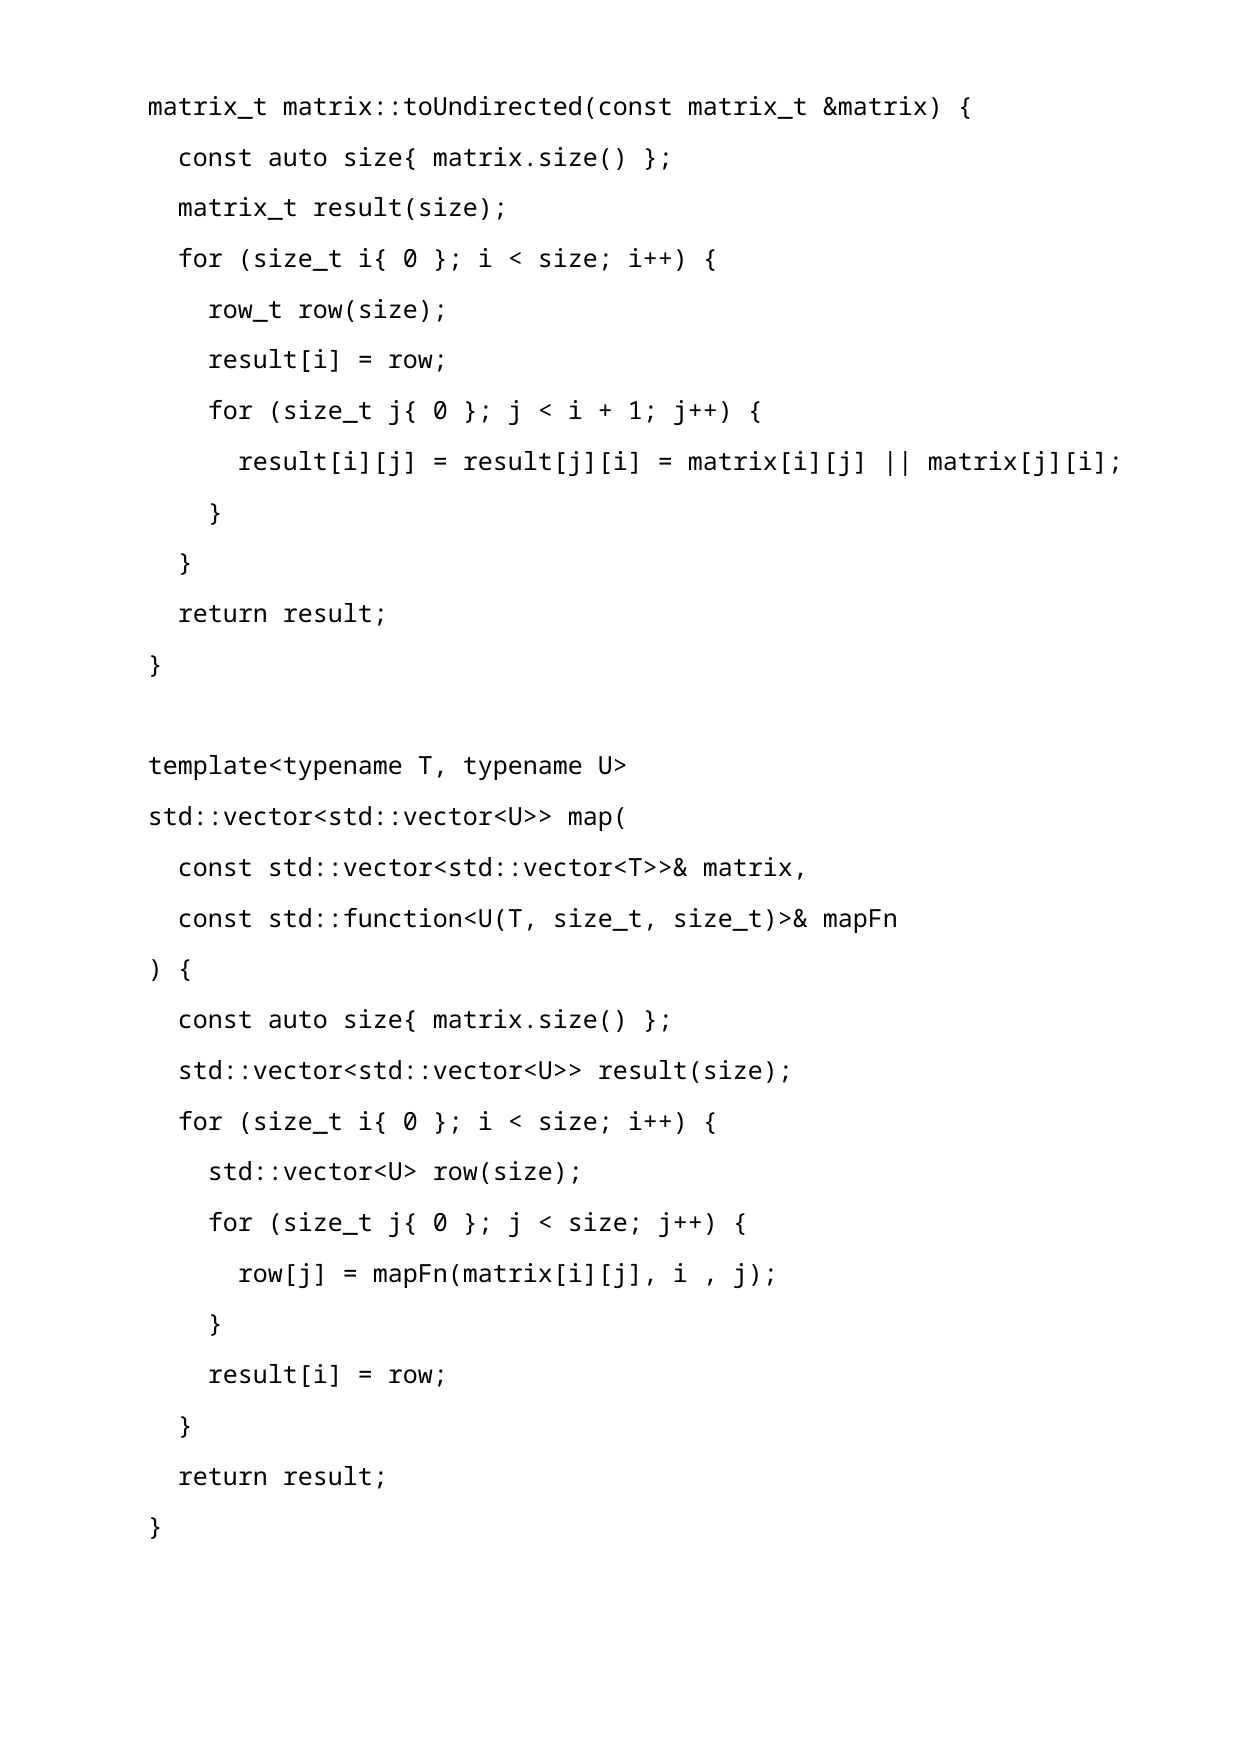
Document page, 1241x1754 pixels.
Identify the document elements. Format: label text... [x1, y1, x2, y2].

text row_t row(size); [148, 291, 1152, 326]
text std::vector<U> row(size); [148, 1154, 1152, 1188]
text for (size_t i{ 0 }; i < size; i++) { [148, 1103, 1152, 1137]
text template<typename T, typename U> [148, 748, 1152, 782]
text std::vector<std::vector<U>> result(size); [148, 1052, 1152, 1086]
text row[j] = mapFn(matrix[i][j], i , j); [148, 1255, 1152, 1289]
text } [148, 1306, 1152, 1340]
text matrix_t result(size); [148, 190, 1152, 224]
text result[i] = row; [148, 1357, 1152, 1391]
text return result; [148, 1458, 1152, 1492]
text for (size_t j{ 0 }; j < i + 1; j++) { [148, 393, 1152, 427]
text } [148, 1509, 1152, 1543]
text for (size_t j{ 0 }; j < size; j++) { [148, 1204, 1152, 1239]
text } [148, 647, 1152, 681]
text std::vector<std::vector<U>> map( [148, 799, 1152, 833]
text const std::function<U(T, size_t, size_t)>& mapFn [148, 900, 1152, 934]
text } [148, 545, 1152, 579]
text return result; [148, 596, 1152, 630]
text } [148, 494, 1152, 528]
text const auto size{ matrix.size() }; [148, 1002, 1152, 1036]
text const std::vector<std::vector<T>>& matrix, [148, 849, 1152, 883]
text const auto size{ matrix.size() }; [148, 139, 1152, 173]
text ) { [148, 951, 1152, 985]
text matrix_t matrix::toUndirected(const matrix_t &matrix) { [148, 88, 1152, 123]
text result[i][j] = result[j][i] = matrix[i][j] || matrix[j][i]; [148, 444, 1152, 478]
text } [148, 1407, 1152, 1442]
text for (size_t i{ 0 }; i < size; i++) { [148, 241, 1152, 275]
text result[i] = row; [148, 342, 1152, 376]
